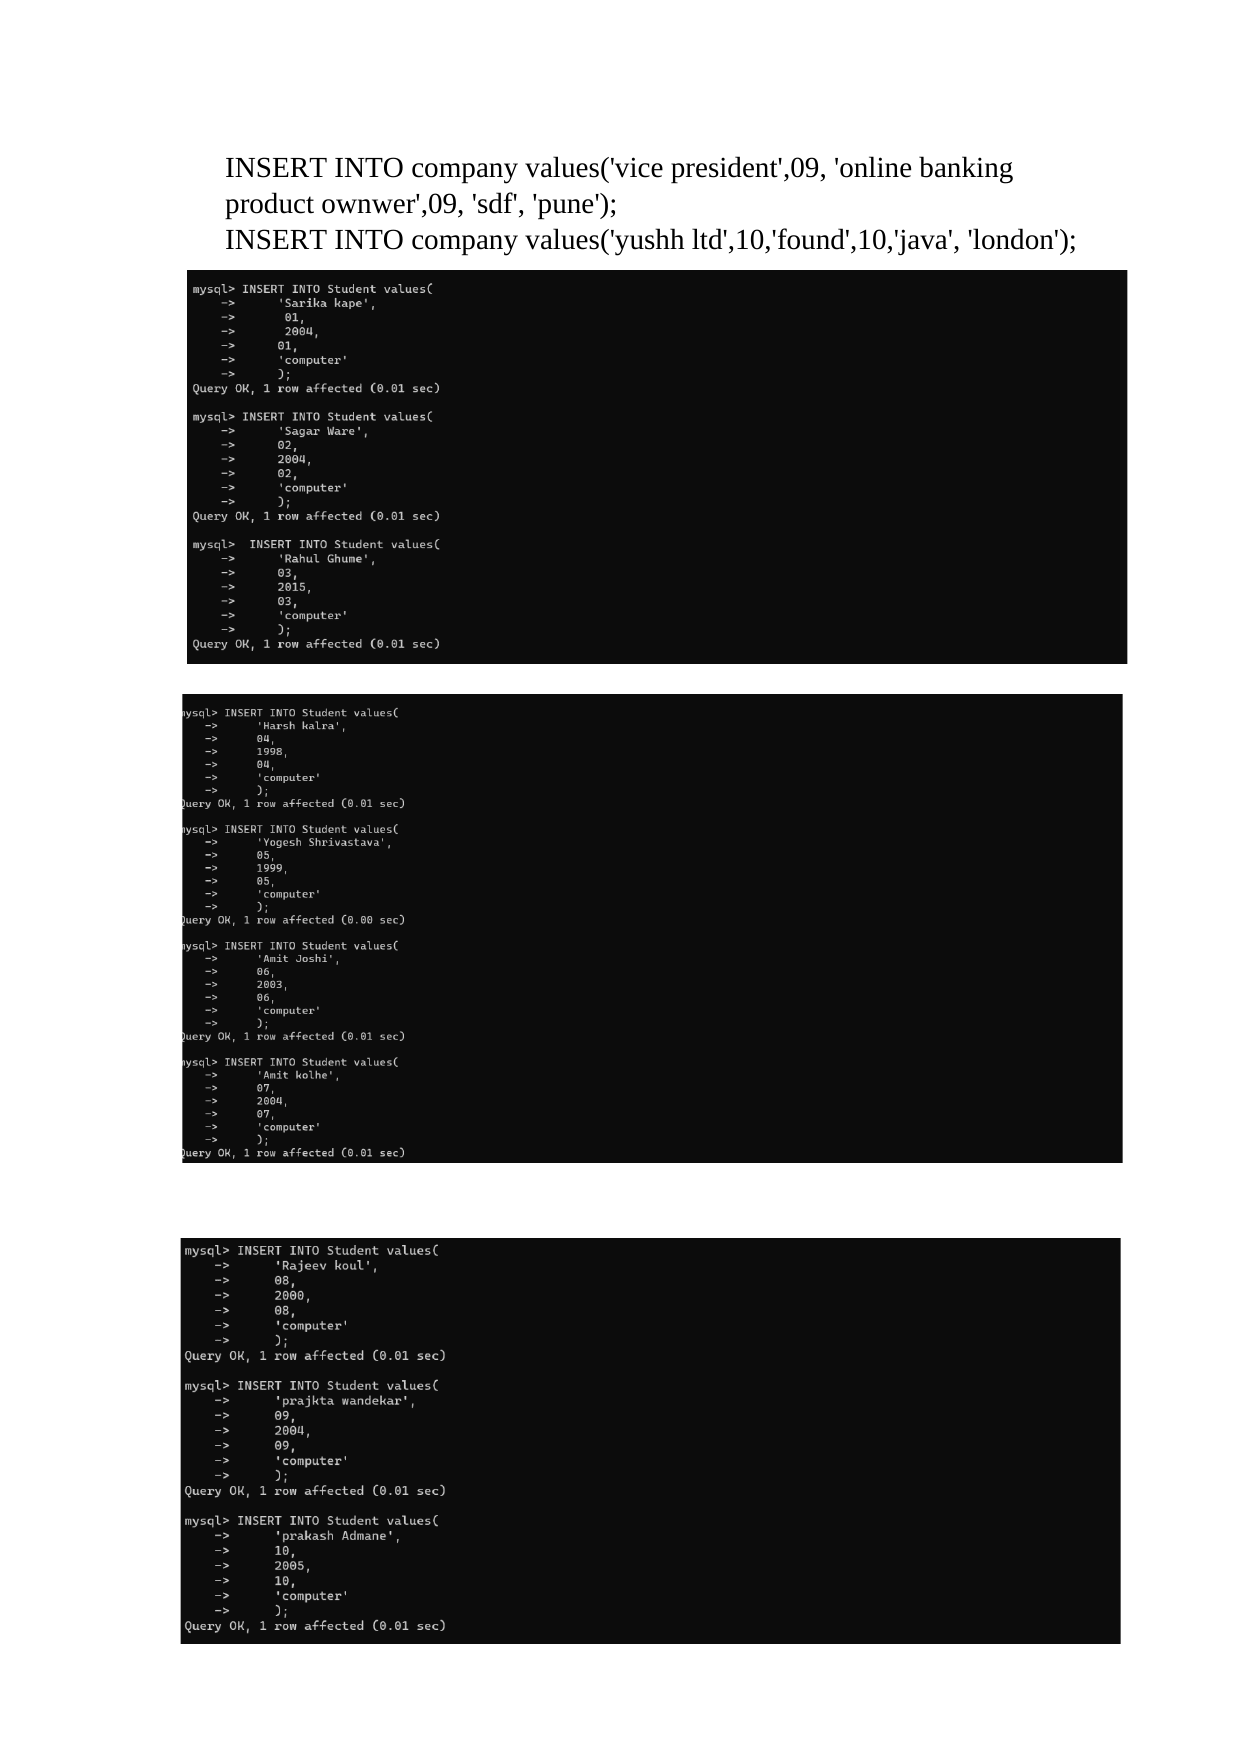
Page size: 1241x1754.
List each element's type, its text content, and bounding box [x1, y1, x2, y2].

list INSERT INTO company values('yushh ltd',10,'found',10,'java', 'london'); [225, 222, 1090, 256]
picture [187, 270, 1128, 664]
picture [180, 1238, 1121, 1644]
picture [182, 694, 1123, 1163]
list INSERT INTO company values('vice president',09, 'online banking product ownwer',09, 'sdf', 'pune'); [225, 150, 1090, 220]
